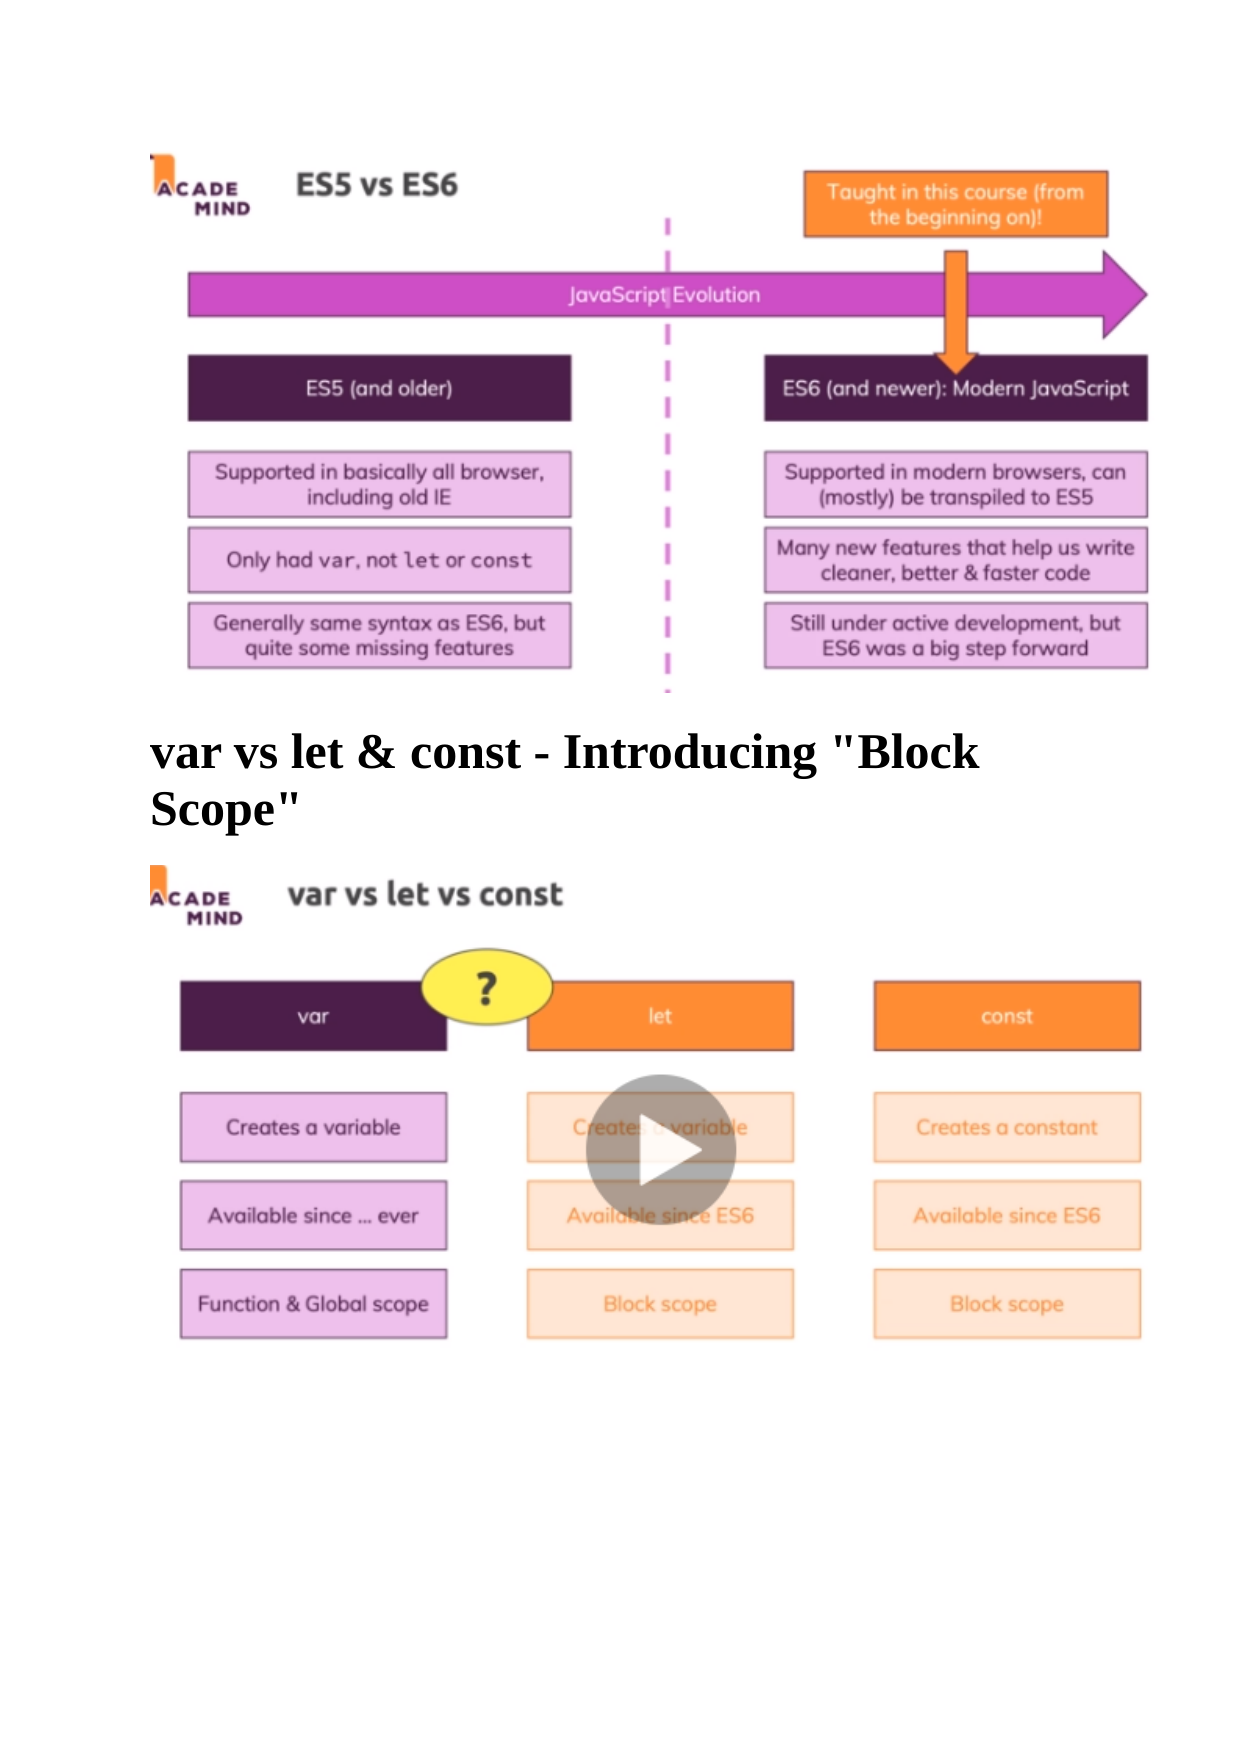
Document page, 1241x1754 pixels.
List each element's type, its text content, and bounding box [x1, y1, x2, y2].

picture [150, 865, 1175, 1363]
picture [150, 150, 1186, 693]
text var vs let & const - Introducing "Block Scope" [150, 721, 1090, 836]
